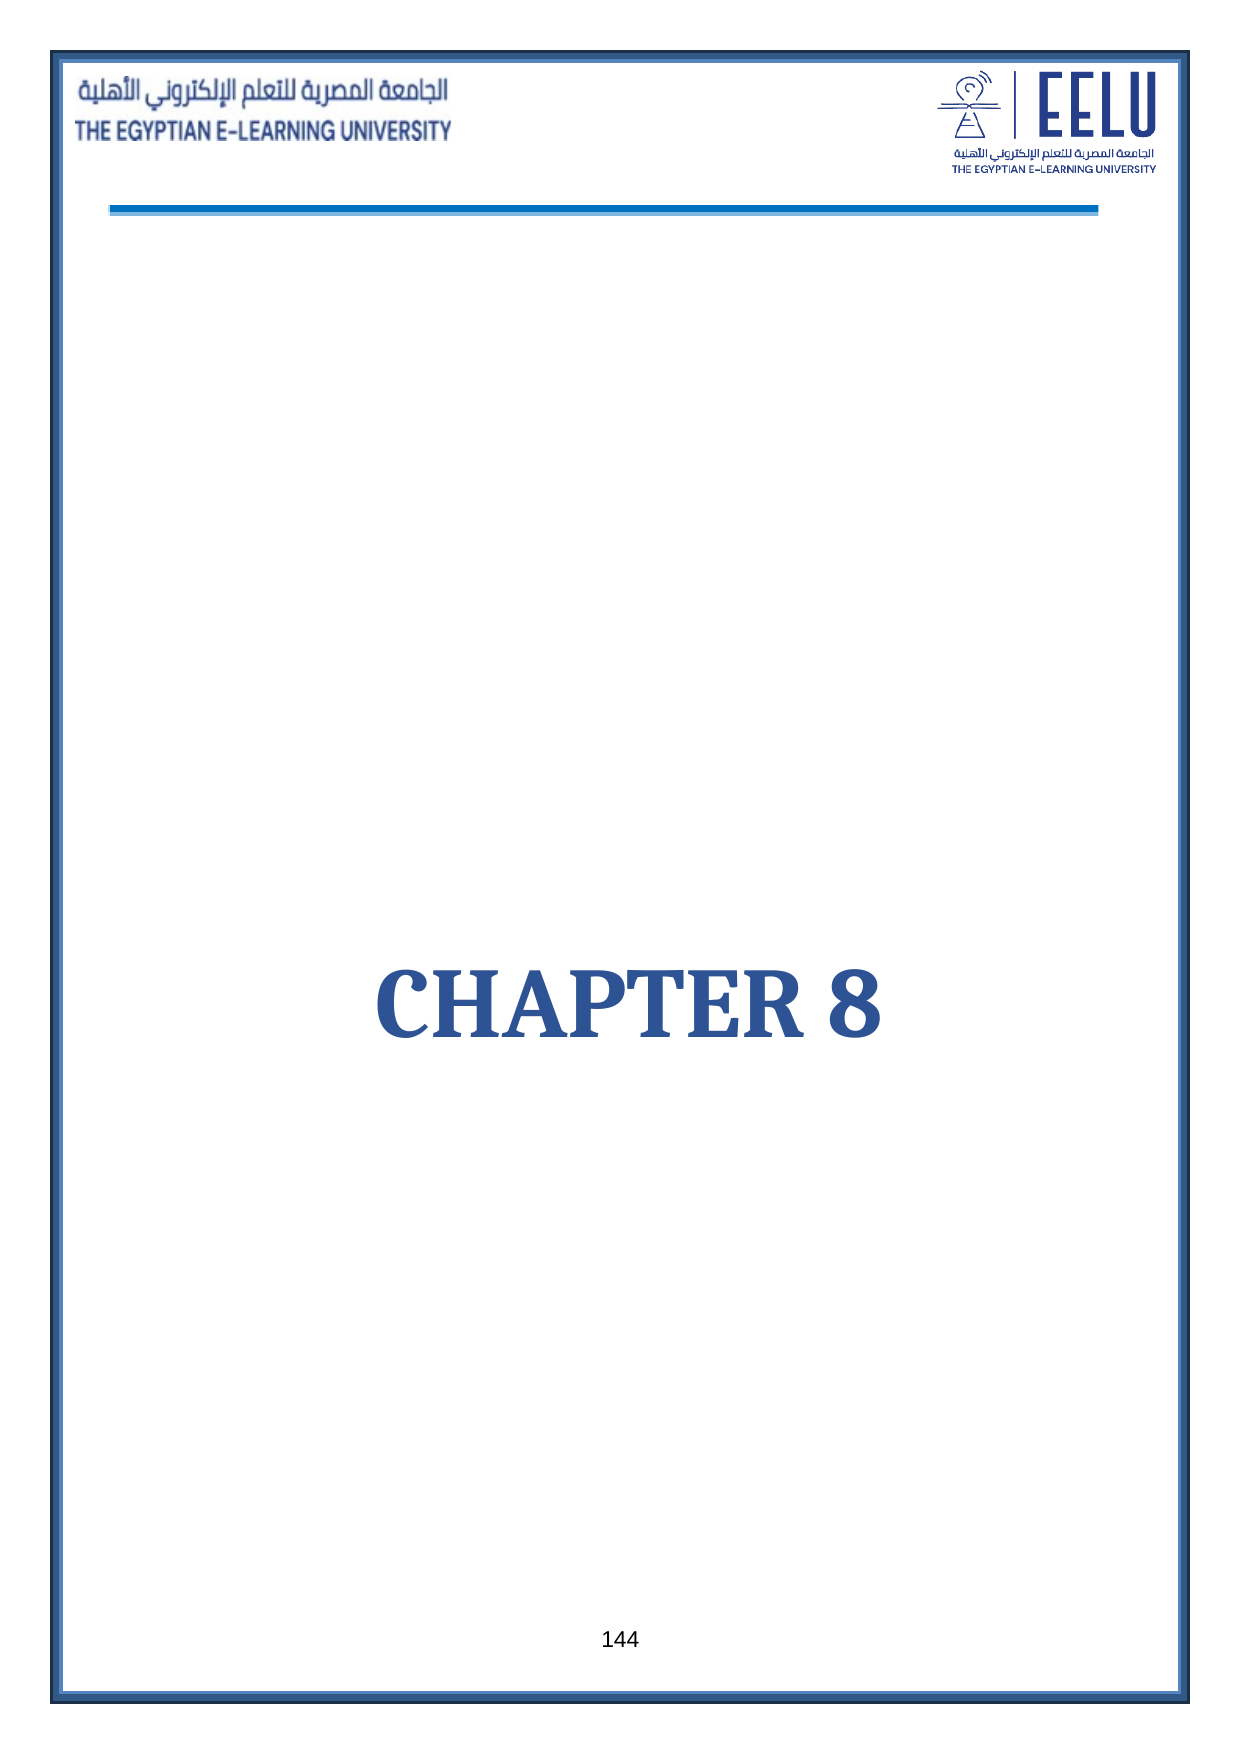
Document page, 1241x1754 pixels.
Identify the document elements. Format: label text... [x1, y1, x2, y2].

text CHAPTER 8 [300, 948, 1165, 1063]
picture [75, 76, 452, 141]
picture [107, 35, 1222, 221]
